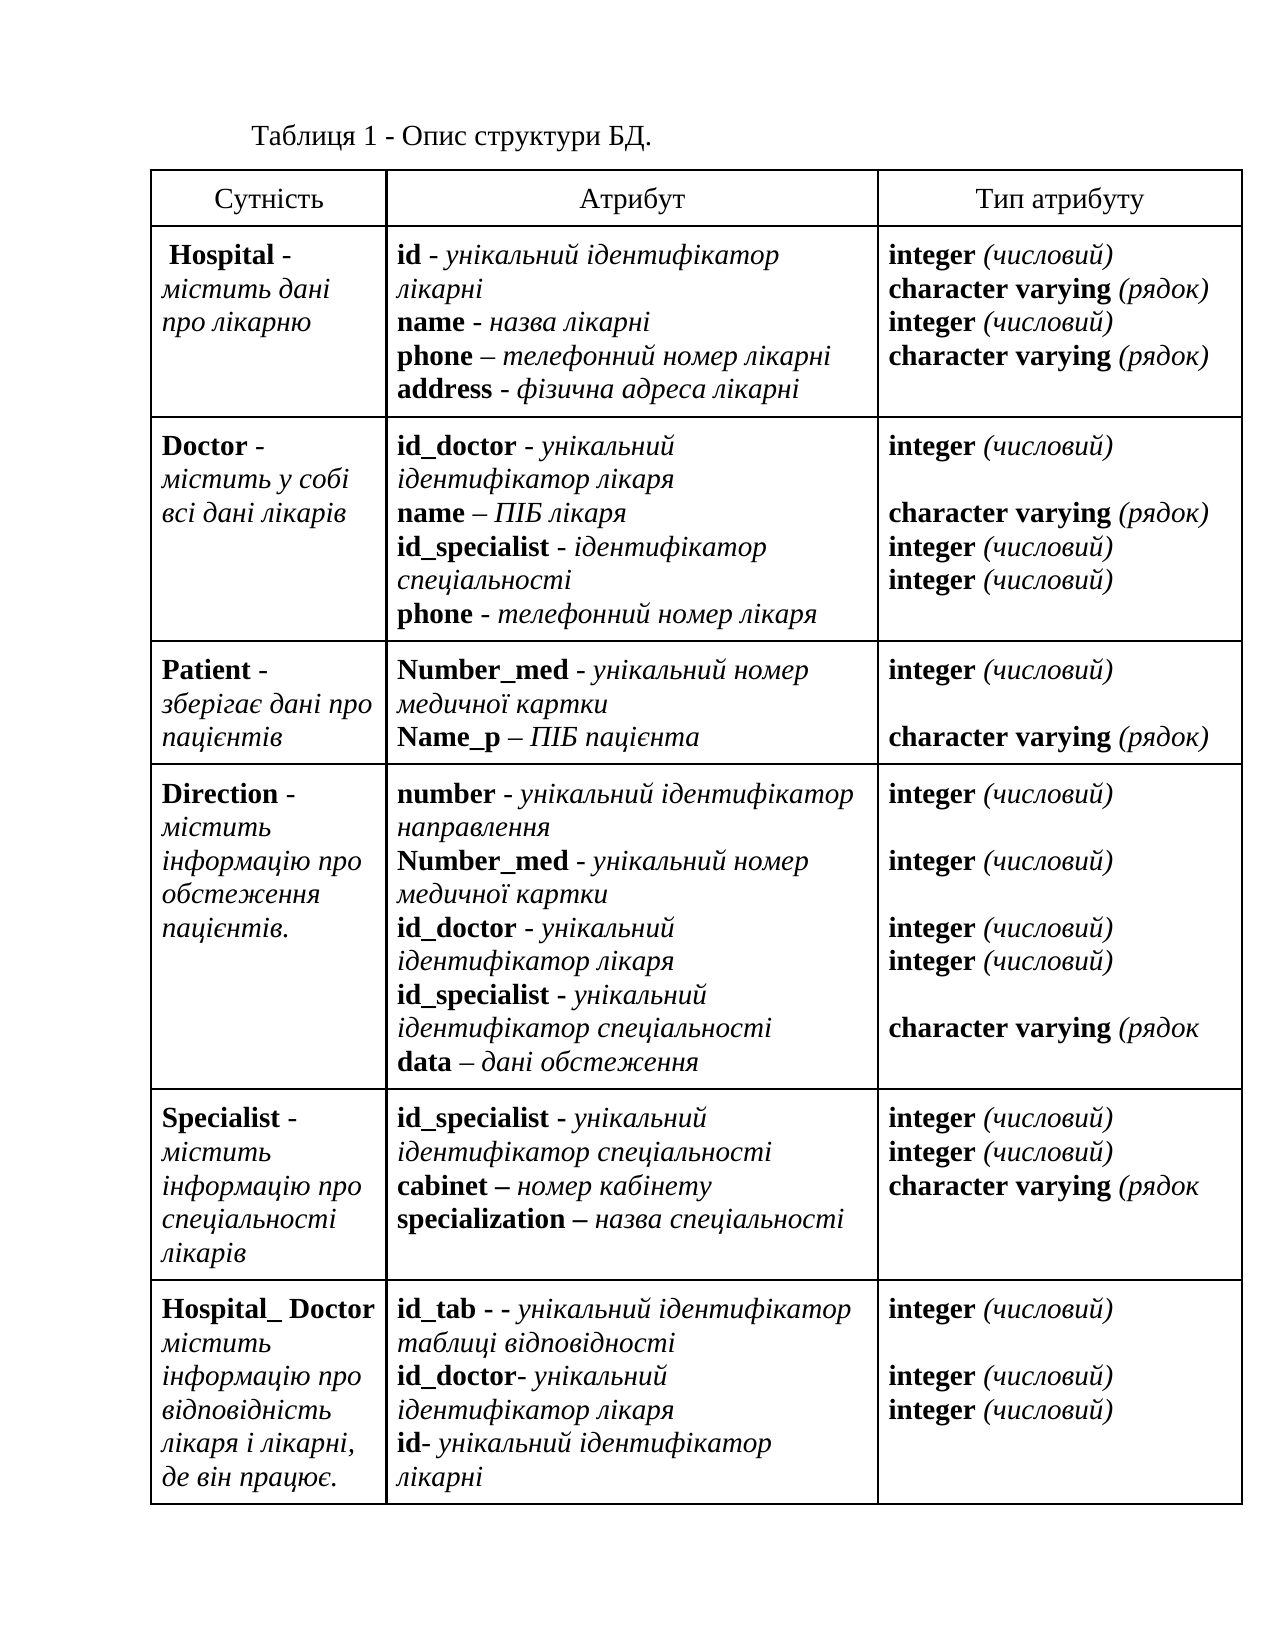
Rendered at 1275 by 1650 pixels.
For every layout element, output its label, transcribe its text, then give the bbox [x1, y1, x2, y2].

table_header Атрибут [388, 171, 877, 225]
table_header Тип атрибуту [879, 171, 1241, 225]
table_cell integer (числовий) character varying (рядок) integer (числовий) character varying (рядок) [879, 227, 1241, 416]
table_cell integer (числовий) character varying (рядок) integer (числовий) integer (числовий) [879, 418, 1241, 640]
text Таблиця 1 - Опис структури БД. [177, 118, 1216, 152]
table_cell Direction - містить інформацію про обстеження пацієнтів. [152, 765, 385, 1088]
table_cell Hospital_ Doctor містить інформацію про відповідність лікаря і лікарні, де він працює. [152, 1281, 385, 1503]
table_cell integer (числовий) integer (числовий) character varying (рядок [879, 1090, 1241, 1279]
table_cell number - унікальний ідентифікатор направлення Number_med - унікальний номер медичної картки id_doctor - унікальний ідентифікатор лікаря id_specialist - унікальний ідентифікатор спеціальності data – дані обстеження [388, 765, 877, 1088]
table_cell Number_med - унікальний номер медичної картки Name_p – ПІБ пацієнта [388, 642, 877, 763]
table_cell Doctor - містить у собі всі дані лікарів [152, 418, 385, 640]
table_cell Hospital - містить дані про лікарню [152, 227, 385, 416]
table_cell integer (числовий) integer (числовий) integer (числовий) [879, 1281, 1241, 1503]
table_cell integer (числовий) character varying (рядок) [879, 642, 1241, 763]
table_cell id_doctor - унікальний ідентифікатор лікаря name – ПІБ лікаря id_specialist - ідентифікатор спеціальності phone - телефонний номер лікаря [388, 418, 877, 640]
table_cell Specialist - містить інформацію про спеціальності лікарів [152, 1090, 385, 1279]
table_cell id - унікальний ідентифікатор лікарні name - назва лікарні phone – телефонний номер лікарні address - фізична адреса лікарні [388, 227, 877, 416]
table_header Сутність [152, 171, 385, 225]
table_cell id_tab - - унікальний ідентифікатор таблиці відповідності id_doctor- унікальний ідентифікатор лікаря id- унікальний ідентифікатор лікарні [388, 1281, 877, 1503]
table_cell Patient - зберігає дані про пацієнтів [152, 642, 385, 763]
table_cell integer (числовий) integer (числовий) integer (числовий) integer (числовий) character varying (рядок [879, 765, 1241, 1088]
table_cell id_specialist - унікальний ідентифікатор спеціальності cabinet – номер кабінету specialization – назва спеціальності [388, 1090, 877, 1279]
